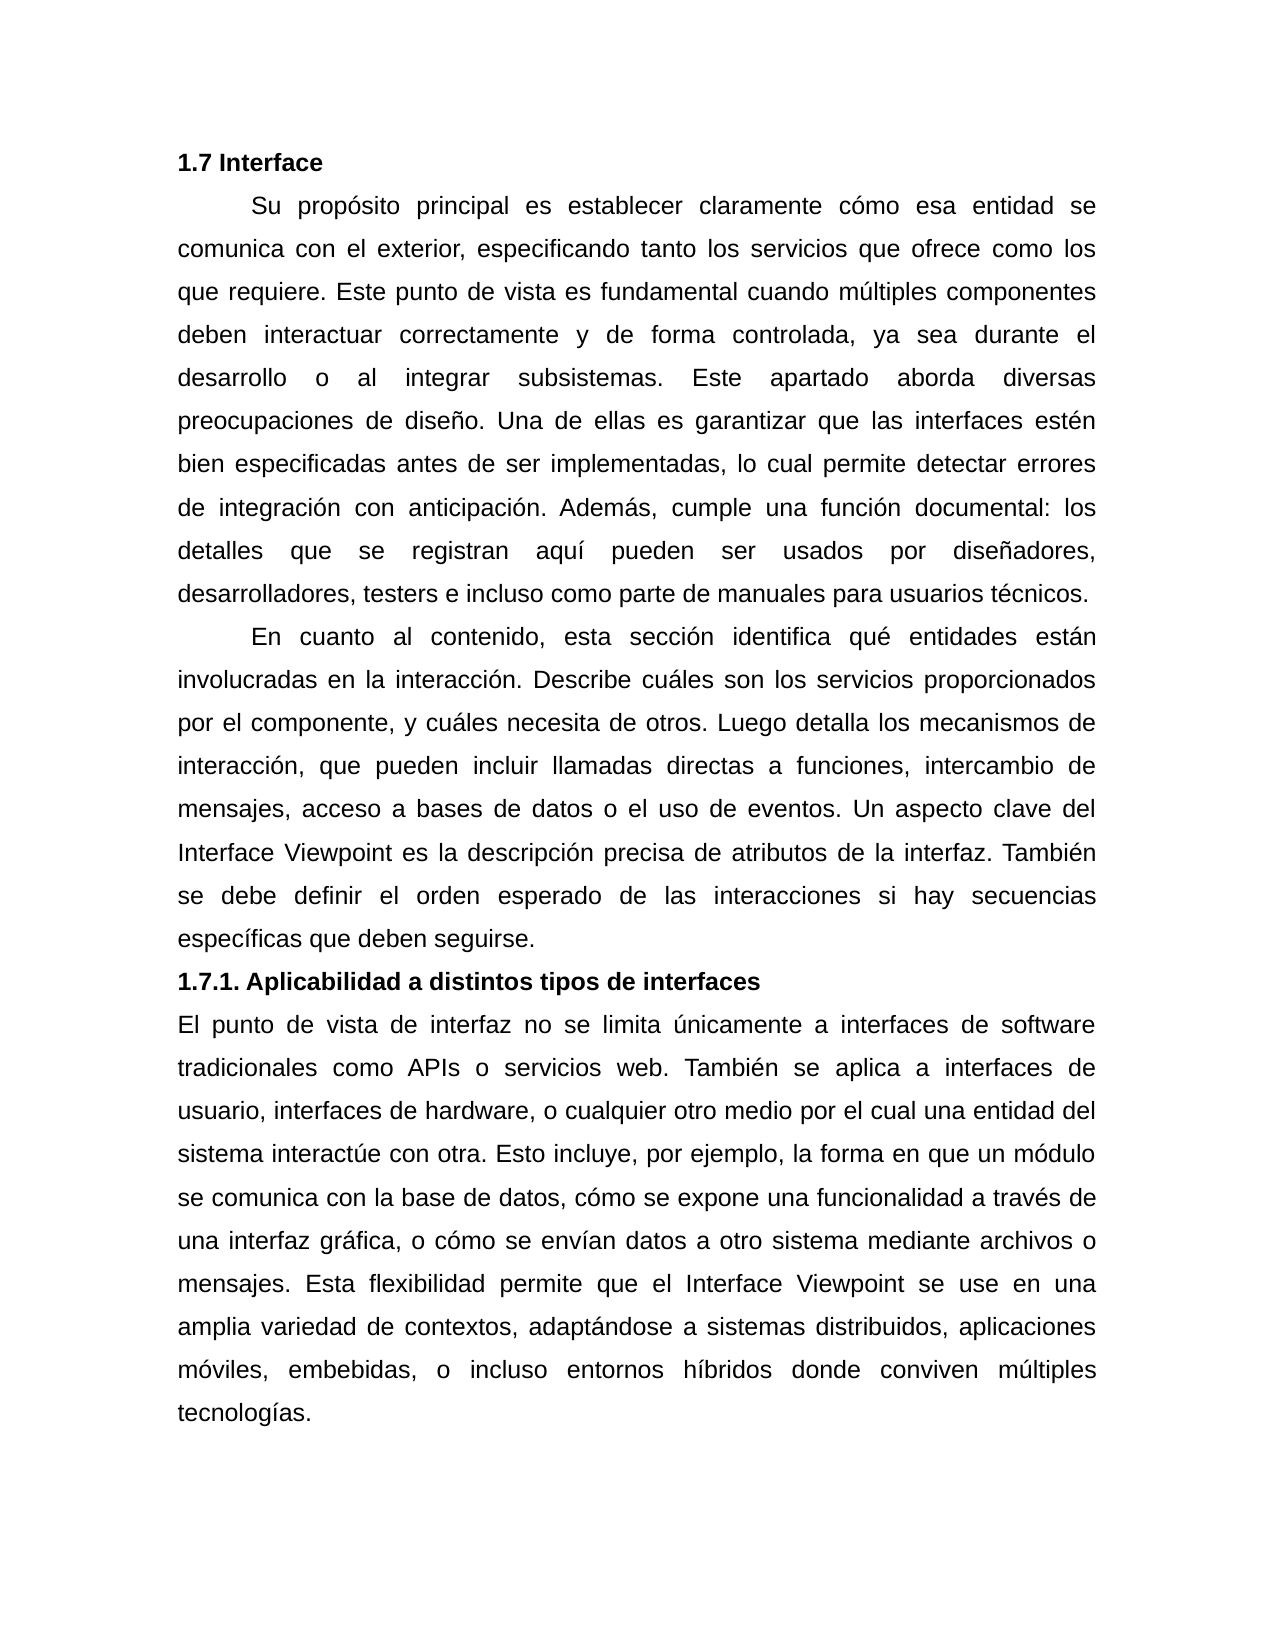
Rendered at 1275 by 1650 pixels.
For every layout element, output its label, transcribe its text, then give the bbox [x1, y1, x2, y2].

text En cuanto al contenido, esta sección identifica qué entidades están involucradas en la interacción. Describe cuáles son los servicios proporcionados por el componente, y cuáles necesita de otros. Luego detalla los mecanismos de interacción, que pueden incluir llamadas directas a funciones, intercambio de mensajes, acceso a bases de datos o el uso de eventos. Un aspecto clave del Interface Viewpoint es la descripción precisa de atributos de la interfaz. También se debe definir el orden esperado de las interacciones si hay secuencias específicas que deben seguirse. [177, 622, 1098, 953]
text Su propósito principal es establecer claramente cómo esa entidad se comunica con el exterior, especificando tanto los servicios que ofrece como los que requiere. Este punto de vista es fundamental cuando múltiples componentes deben interactuar correctamente y de forma controlada, ya sea durante el desarrollo o al integrar subsistemas. Este apartado aborda diversas preocupaciones de diseño. Una de ellas es garantizar que las interfaces estén bien especificadas antes de ser implementadas, lo cual permite detectar errores de integración con anticipación. Además, cumple una función documental: los detalles que se registran aquí pueden ser usados por diseñadores, desarrolladores, testers e incluso como parte de manuales para usuarios técnicos. [177, 191, 1098, 608]
text El punto de vista de interfaz no se limita únicamente a interfaces de software tradicionales como APIs o servicios web. También se aplica a interfaces de usuario, interfaces de hardware, o cualquier otro medio por el cual una entidad del sistema interactúe con otra. Esto incluye, por ejemplo, la forma en que un módulo se comunica con la base de datos, cómo se expone una funcionalidad a través de una interfaz gráfica, o cómo se envían datos a otro sistema mediante archivos o mensajes. Esta flexibilidad permite que el Interface Viewpoint se use en una amplia variedad de contextos, adaptándose a sistemas distribuidos, aplicaciones móviles, embebidas, o incluso entornos híbridos donde conviven múltiples tecnologías. [177, 1010, 1098, 1427]
subtitle 1.7.1. Aplicabilidad a distintos tipos de interfaces [177, 967, 1098, 996]
subtitle 1.7 Interface [177, 148, 1098, 176]
